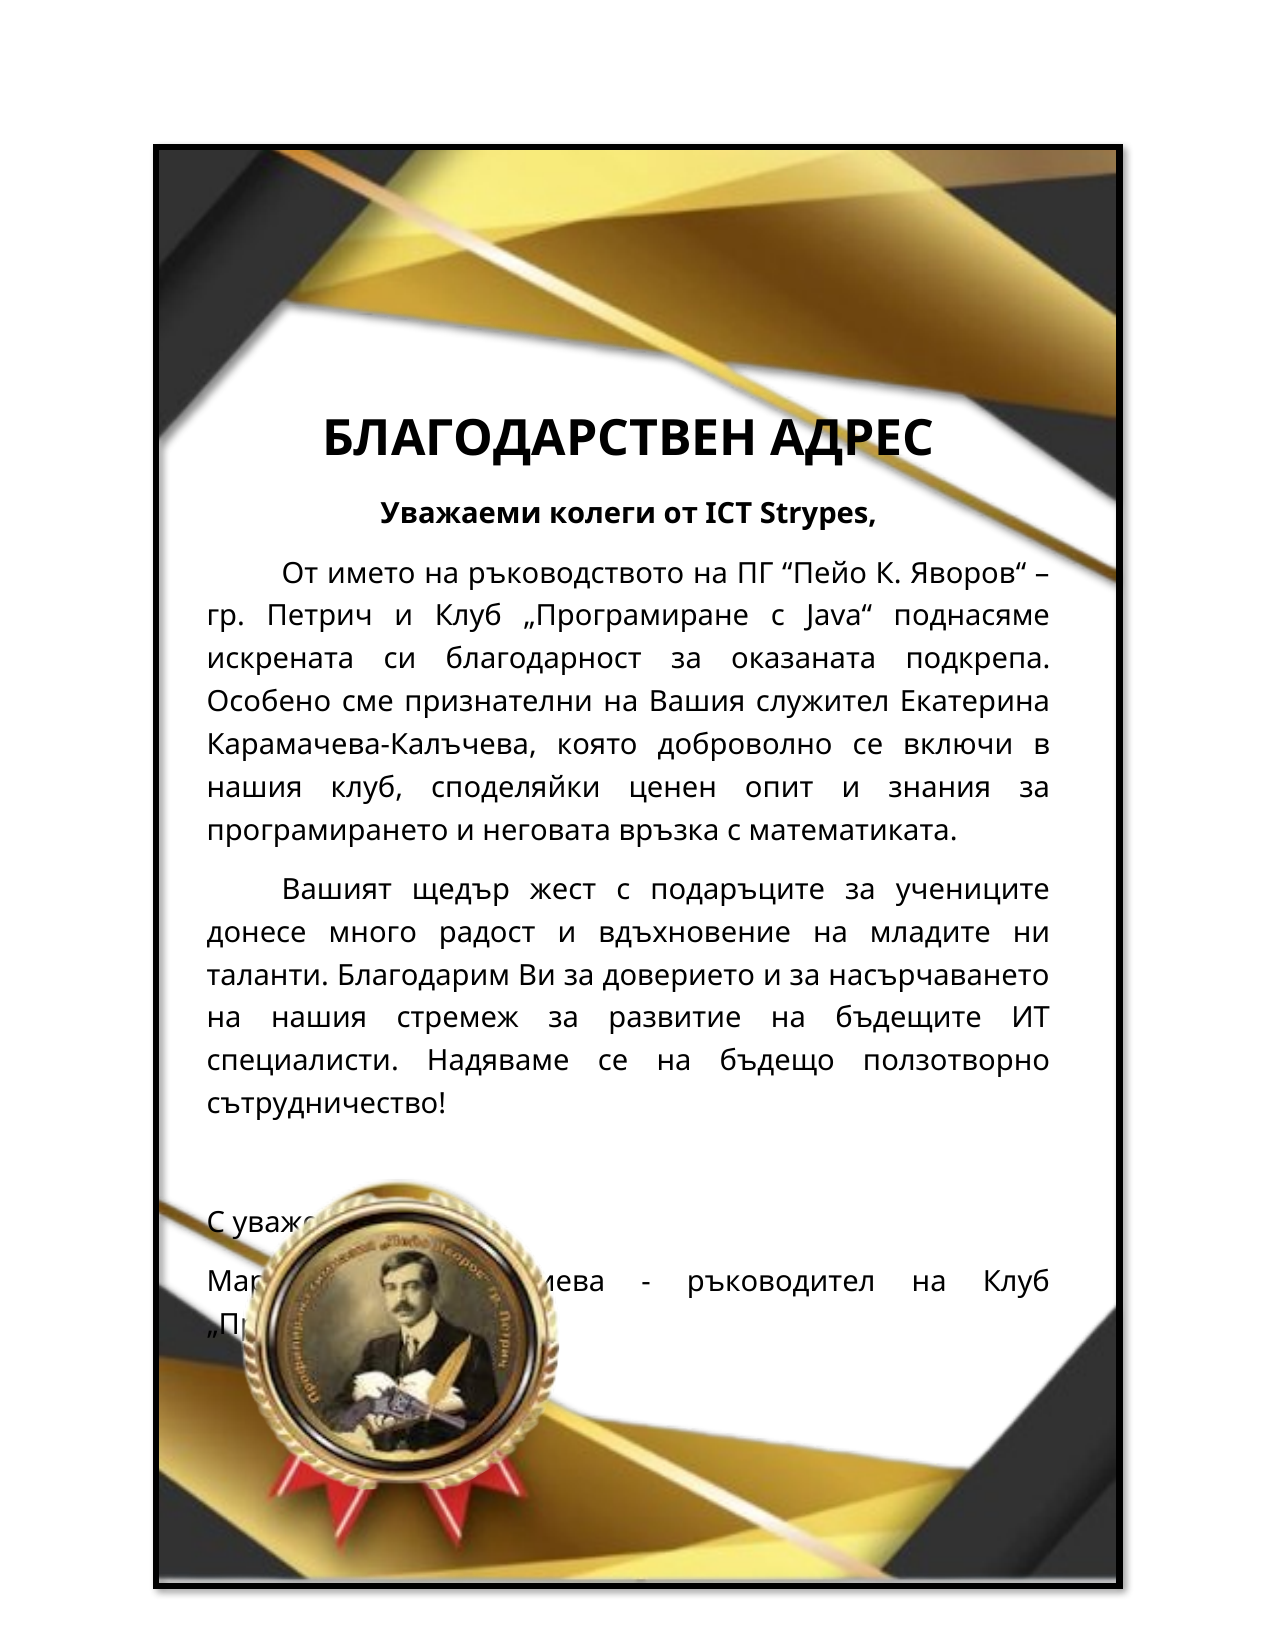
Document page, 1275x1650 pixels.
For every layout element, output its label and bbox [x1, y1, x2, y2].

picture [159, 150, 1116, 1583]
